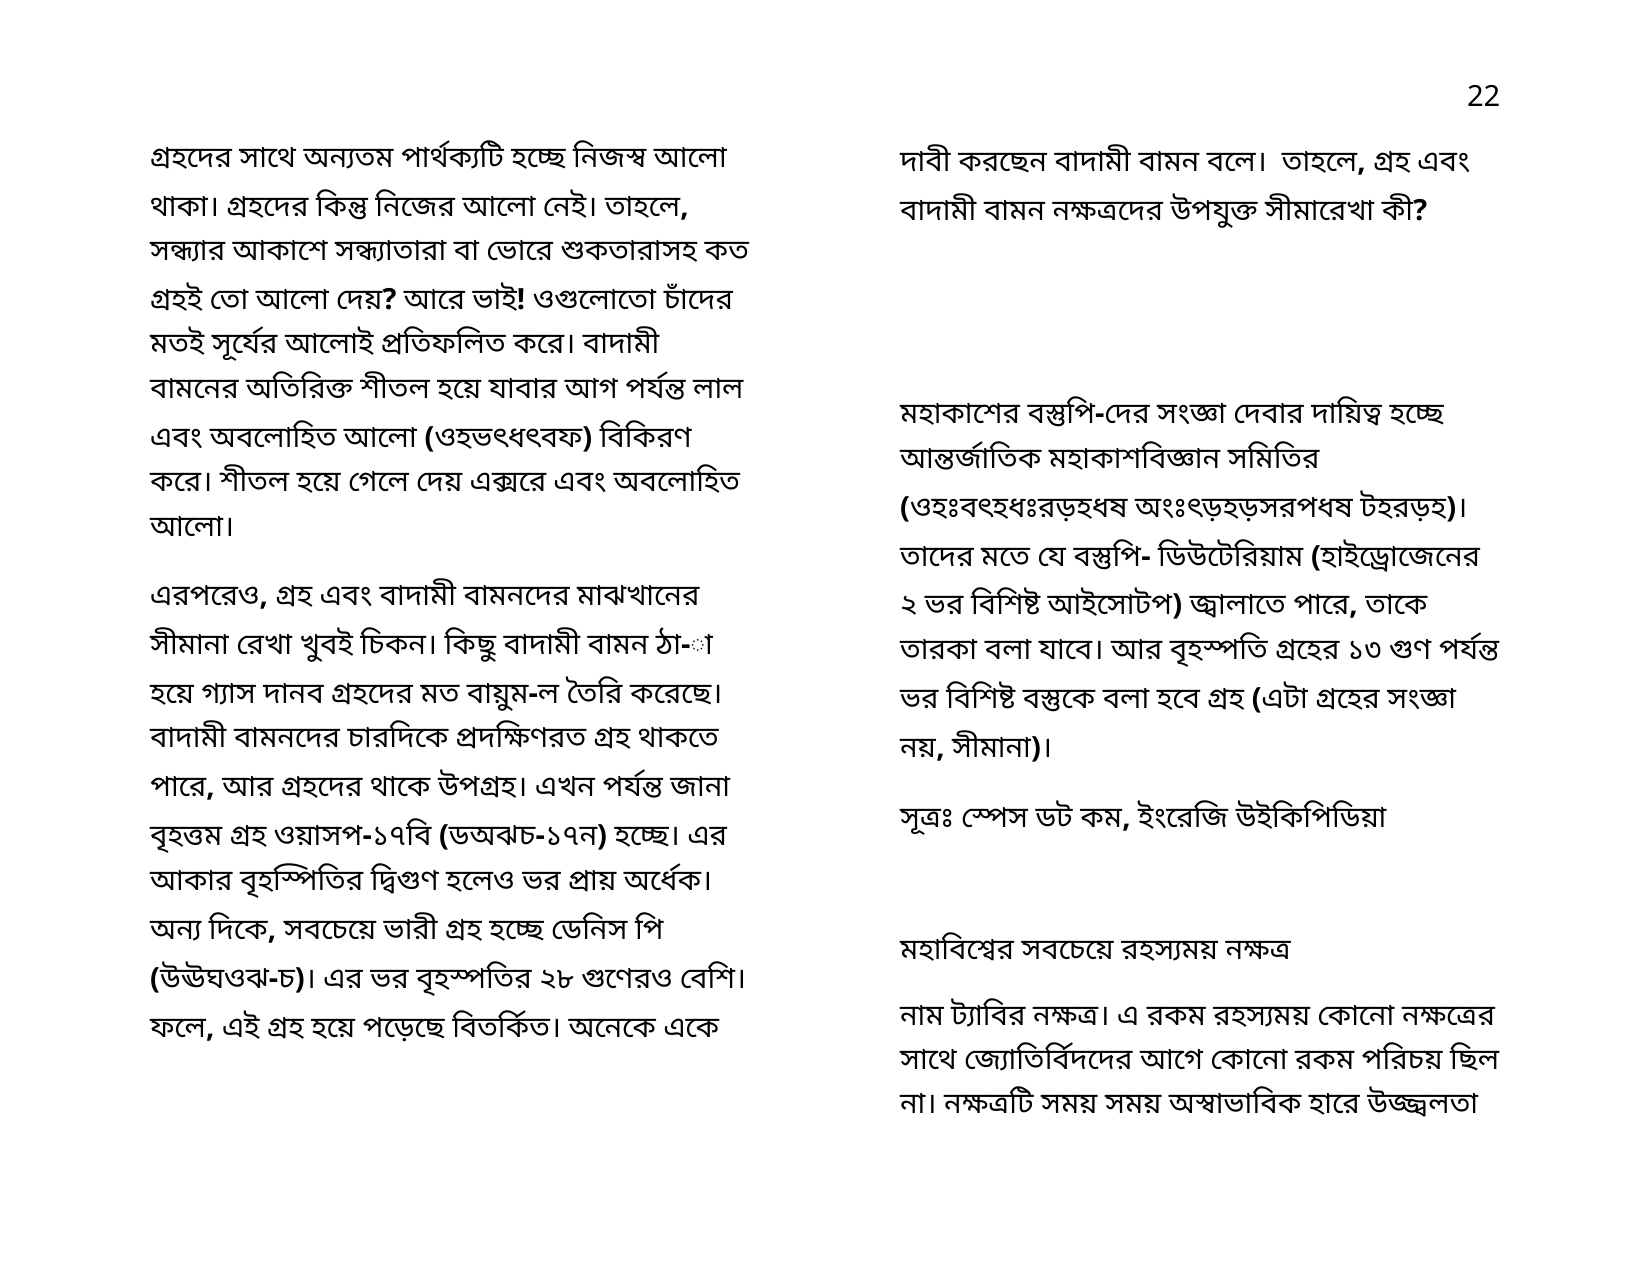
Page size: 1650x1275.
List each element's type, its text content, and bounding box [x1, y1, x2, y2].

text মহাবিশ্বের সবচেয়ে রহস্যময় নক্ষত্র [900, 933, 1500, 972]
text সূত্রঃ স্পেস ডট কম, ইংরেজি উইকিপিডিয়া [900, 796, 1500, 839]
text এরপরেও, গ্রহ এবং বাদামী বামনদের মাঝখানের সীমানা রেখা খুবই চিকন। কিছু বাদামী বামন ঠা-া হয়ে গ্যাস দানব গ্রহদের মত বায়ুম-ল তৈরি করেছে। বাদামী বামনদের চারদিকে প্রদক্ষিণরত গ্রহ থাকতে পারে, আর গ্রহদের থাকে উপগ্রহ। এখন পর্যন্ত জানা বৃহত্তম গ্রহ ওয়াসপ-১৭বি (ডঅঝচ-১৭ন) হচ্ছে। এর আকার বৃহস্পিতির দ্বিগুণ হলেও ভর প্রায় অর্ধেক। অন্য দিকে, সবচেয়ে ভারী গ্রহ হচ্ছে ডেনিস পি (উঊঘওঝ-চ)। এর ভর বৃহস্পতির ২৮ গুণেরও বেশি। ফলে, এই গ্রহ হয়ে পড়েছে বিতর্কিত। অনেকে একে দাবী করছেন বাদামী বামন বলে। তাহলে, গ্রহ এবং বাদামী বামন নক্ষত্রদের উপযুক্ত সীমারেখা কী? [150, 574, 750, 1049]
text মহাকাশের বস্তুপি-দের সংজ্ঞা দেবার দায়িত্ব হচ্ছে আন্তর্জাতিক মহাকাশবিজ্ঞান সমিতির (ওহঃবৎহধঃরড়হধষ অংঃৎড়হড়সরপধষ টহরড়হ)। তাদের মতে যে বস্তুপি- ডিউটেরিয়াম (হাইড্রোজেনের ২ ভর বিশিষ্ট আইসোটপ) জ্বালাতে পারে, তাকে তারকা বলা যাবে। আর বৃহস্পতি গ্রহের ১৩ গুণ পর্যন্ত ভর বিশিষ্ট বস্তুকে বলা হবে গ্রহ (এটা গ্রহের সংজ্ঞা নয়, সীমানা)। [900, 393, 1500, 769]
text গ্রহদের সাথে অন্যতম পার্থক্যটি হচ্ছে নিজস্ব আলো থাকা। গ্রহদের কিন্তু নিজের আলো নেই। তাহলে, সন্ধ্যার আকাশে সন্ধ্যাতারা বা ভোরে শুকতারাসহ কত গ্রহই তো আলো দেয়? আরে ভাই! ওগুলোতো চাঁদের মতই সূর্যের আলোই প্রতিফলিত করে। বাদামী বামনের অতিরিক্ত শীতল হয়ে যাবার আগ পর্যন্ত লাল এবং অবলোহিত আলো (ওহভৎধৎবফ) বিকিরণ করে। শীতল হয়ে গেলে দেয় এক্সরে এবং অবলোহিত আলো। [150, 141, 750, 548]
text এরপরেও, গ্রহ এবং বাদামী বামনদের মাঝখানের সীমানা রেখা খুবই চিকন। কিছু বাদামী বামন ঠা-া হয়ে গ্যাস দানব গ্রহদের মত বায়ুম-ল তৈরি করেছে। বাদামী বামনদের চারদিকে প্রদক্ষিণরত গ্রহ থাকতে পারে, আর গ্রহদের থাকে উপগ্রহ। এখন পর্যন্ত জানা বৃহত্তম গ্রহ ওয়াসপ-১৭বি (ডঅঝচ-১৭ন) হচ্ছে। এর আকার বৃহস্পিতির দ্বিগুণ হলেও ভর প্রায় অর্ধেক। অন্য দিকে, সবচেয়ে ভারী গ্রহ হচ্ছে ডেনিস পি (উঊঘওঝ-চ)। এর ভর বৃহস্পতির ২৮ গুণেরও বেশি। ফলে, এই গ্রহ হয়ে পড়েছে বিতর্কিত। অনেকে একে দাবী করছেন বাদামী বামন বলে। তাহলে, গ্রহ এবং বাদামী বামন নক্ষত্রদের উপযুক্ত সীমারেখা কী? [900, 141, 1500, 232]
